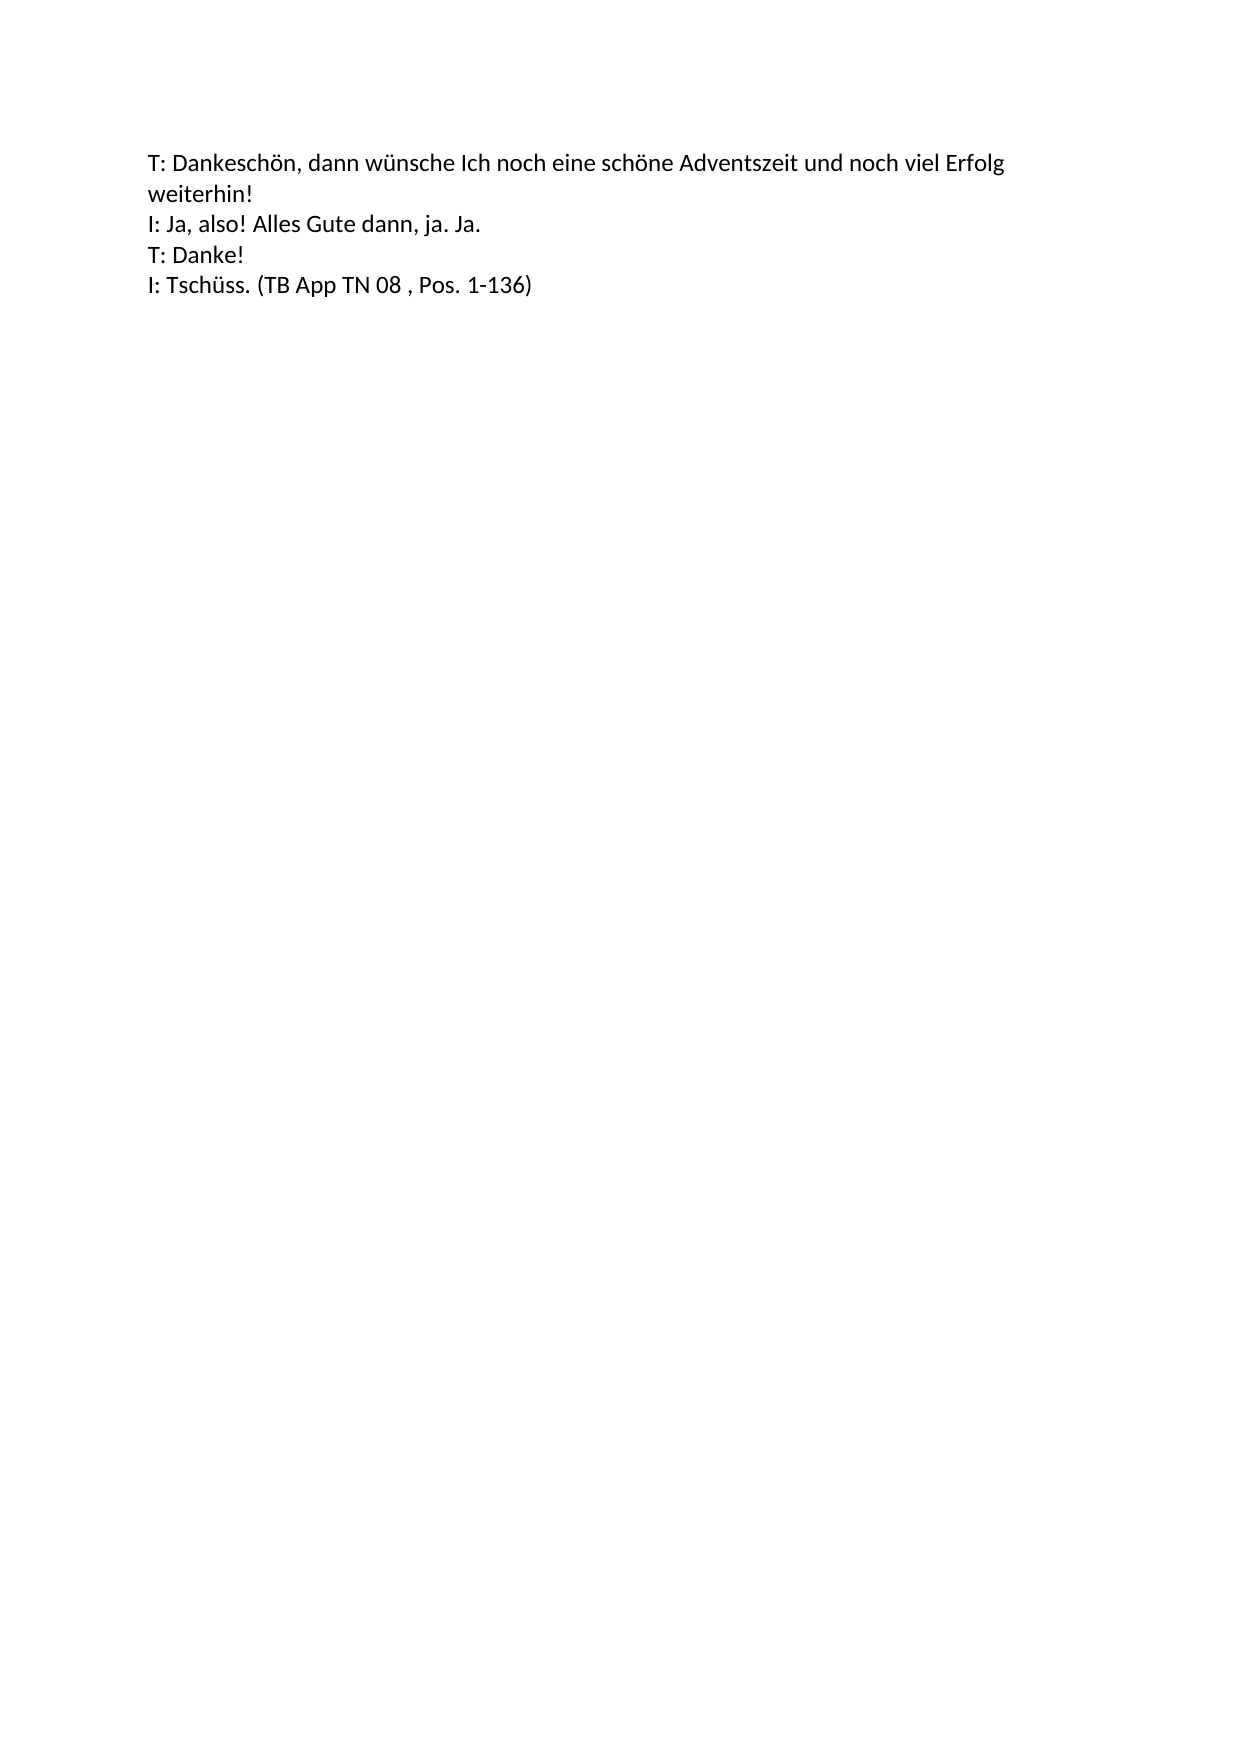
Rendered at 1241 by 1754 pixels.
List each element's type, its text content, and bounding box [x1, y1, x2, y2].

text I: Tschüss. (TB App TN 08 , Pos. 1-136) [148, 270, 1093, 300]
text I: Ja, also! Alles Gute dann, ja. Ja. [148, 209, 1093, 239]
text T: Dankeschön, dann wünsche Ich noch eine schöne Adventszeit und noch viel Erfolg weiterhin! [148, 148, 1093, 209]
text T: Danke! [148, 239, 1093, 270]
